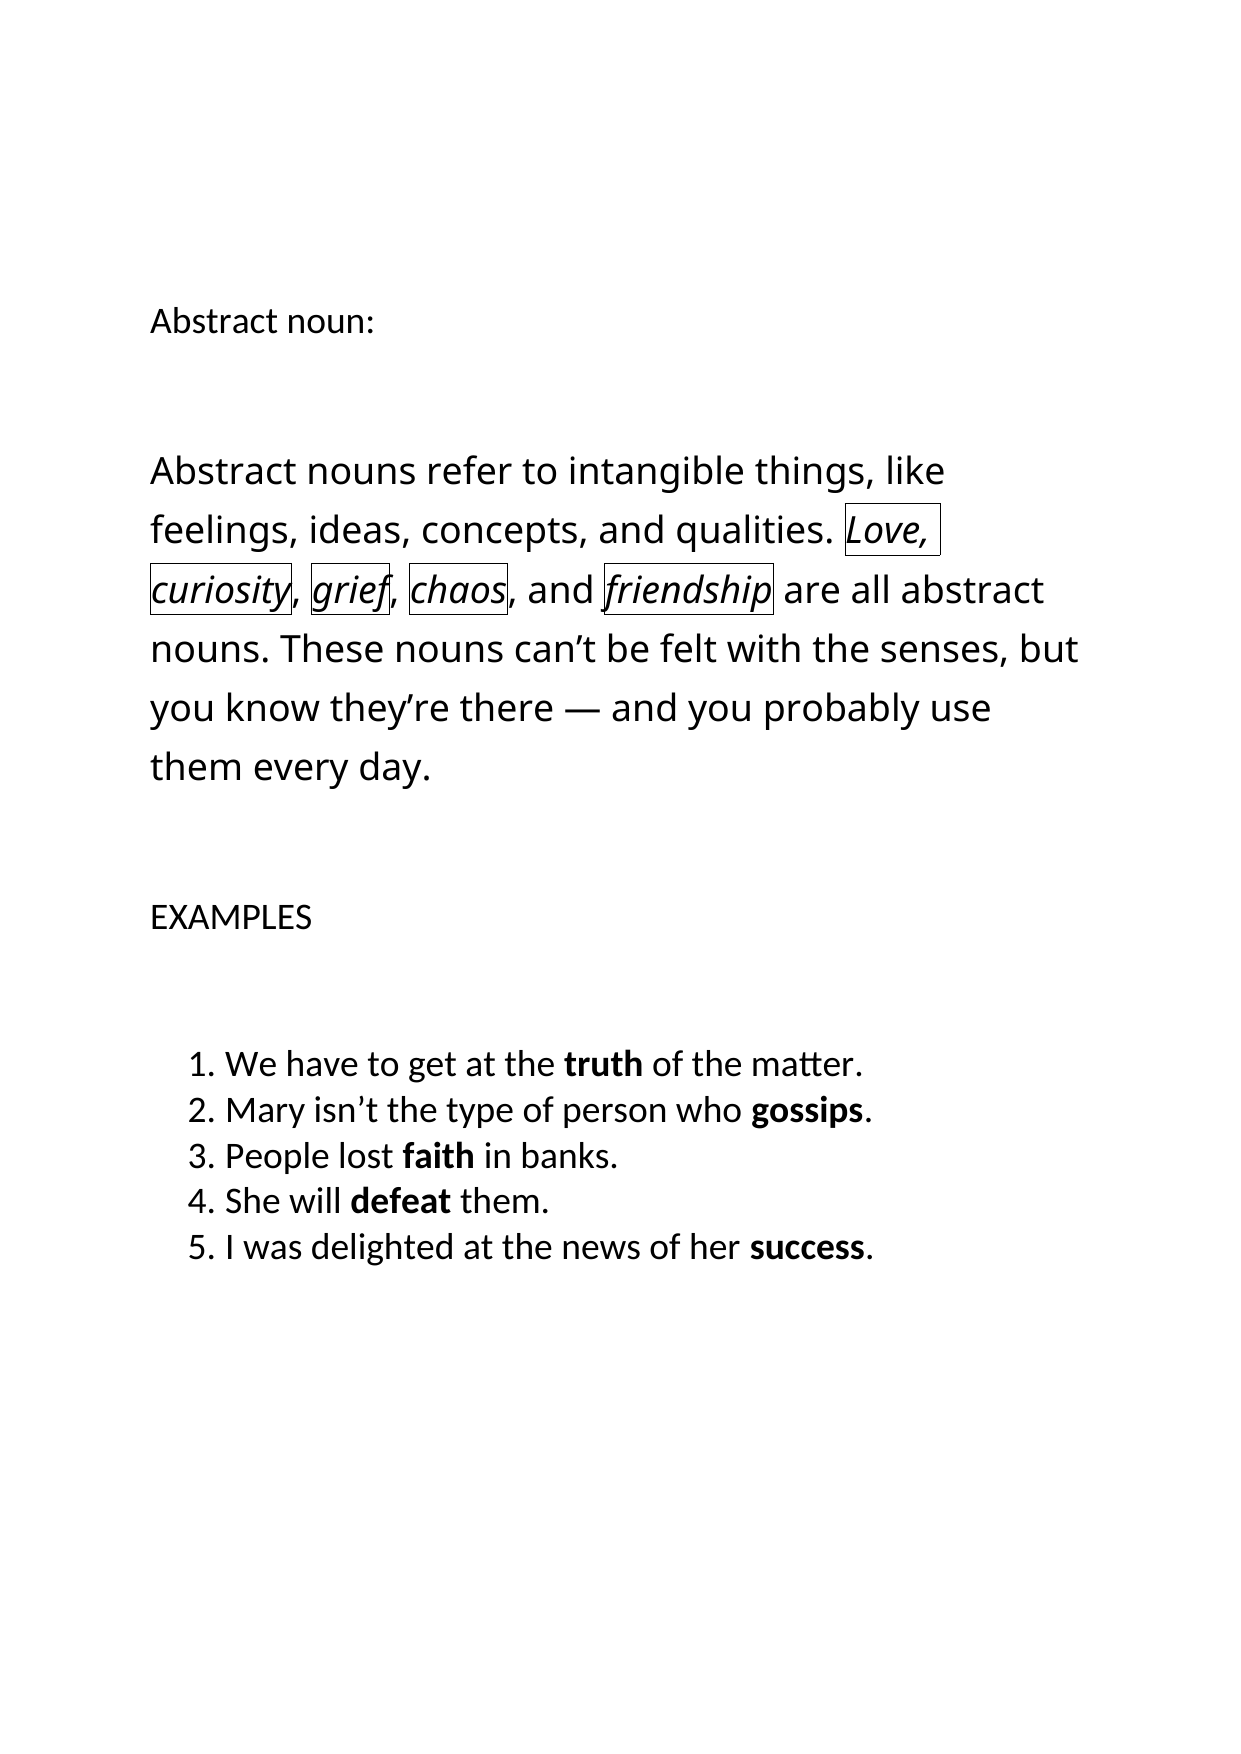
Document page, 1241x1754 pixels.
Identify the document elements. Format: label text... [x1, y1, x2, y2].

list We have to get at the truth of the matter. [187, 1040, 1090, 1086]
list I was delighted at the news of her success. [187, 1223, 1090, 1269]
text Abstract noun: [150, 297, 1090, 343]
text EXAMPLES [150, 893, 1090, 939]
list People lost faith in banks. [187, 1132, 1090, 1177]
list Mary isn’t the type of person who gossips. [187, 1086, 1090, 1132]
list She will defeat them. [187, 1177, 1090, 1223]
text Abstract nouns refer to intangible things, like feelings, ideas, concepts, and qualities. Love, curiosity, grief, chaos, and friendship are all abstract nouns. These nouns can’t be felt with the senses, but you know they’re there — and you probably use them every day. [150, 444, 1090, 791]
